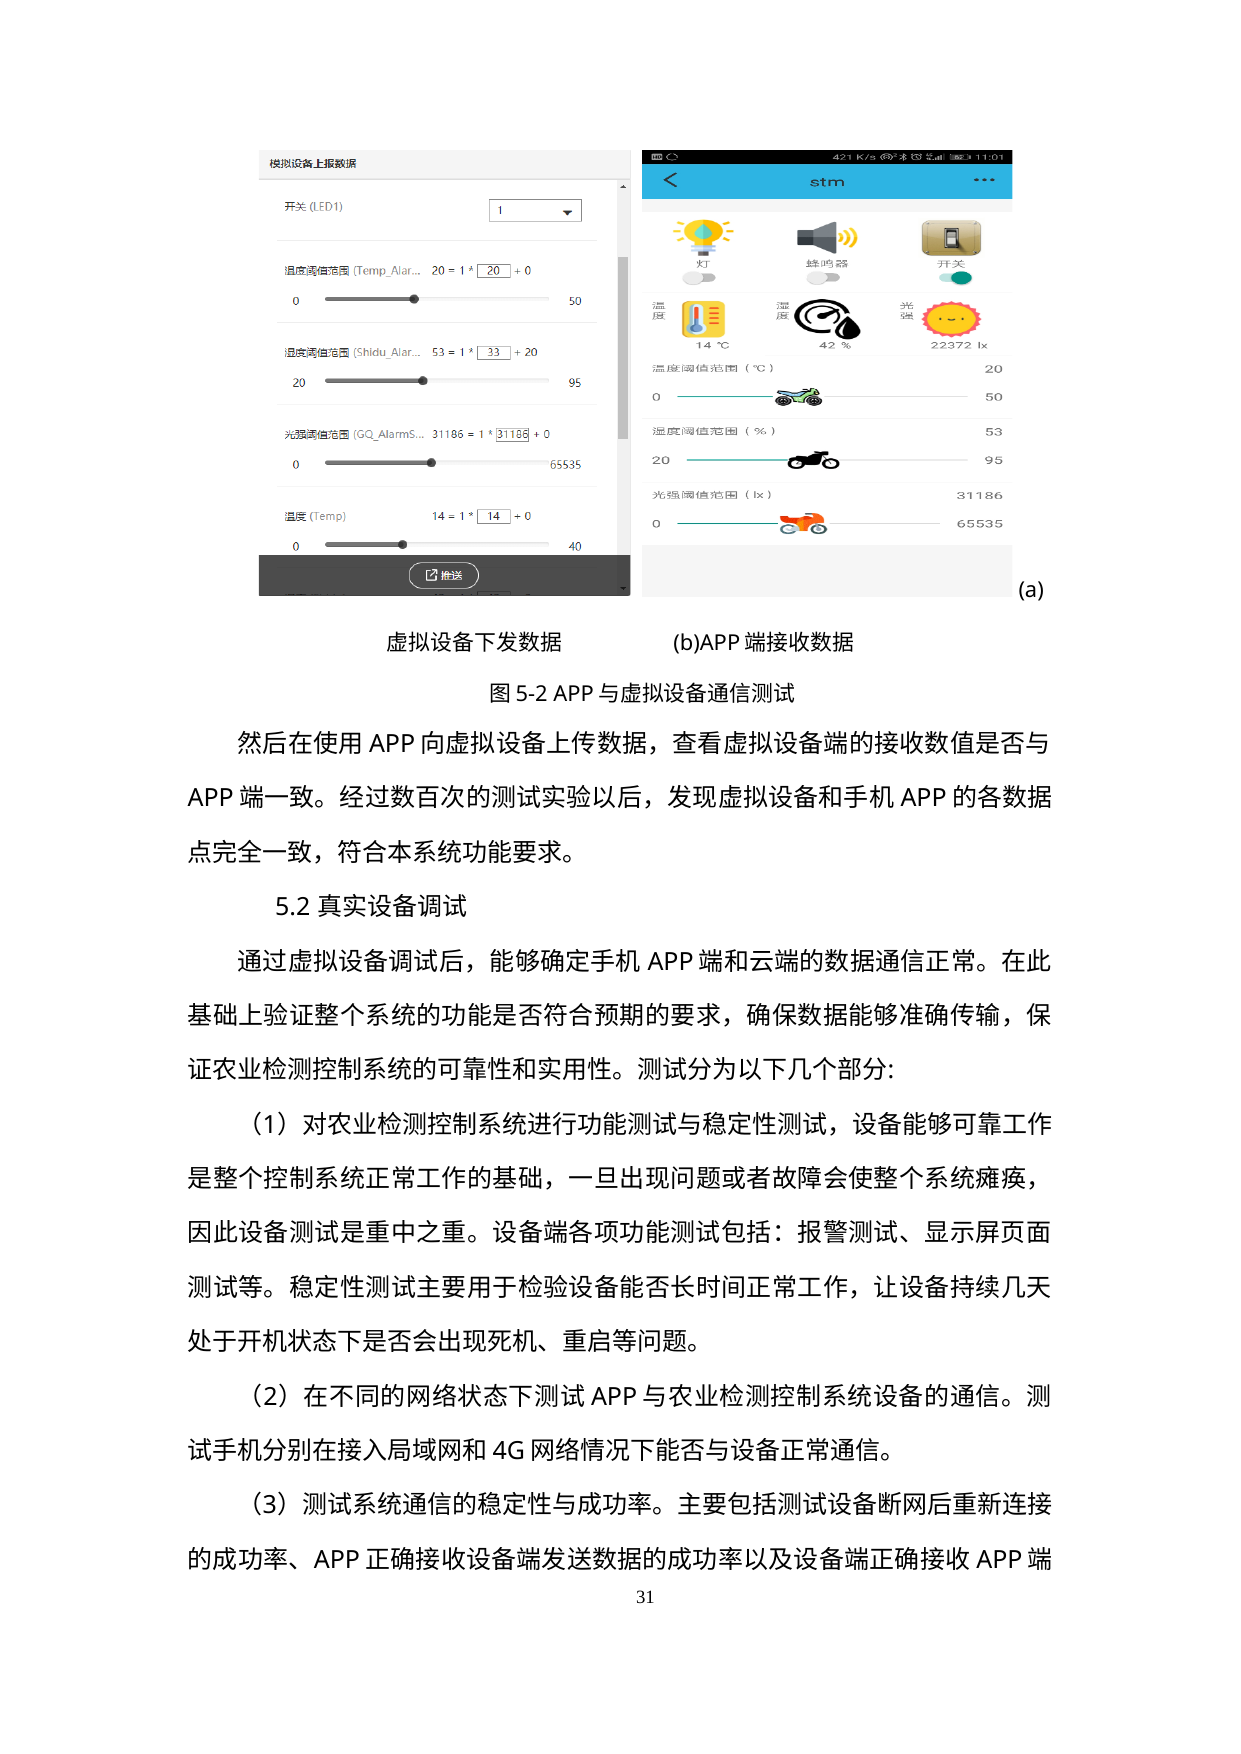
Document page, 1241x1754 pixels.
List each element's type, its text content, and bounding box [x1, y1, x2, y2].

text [187, 1485, 1053, 1575]
text （2）在不同的网络状态下测试APP与农业检测控制系统设备的通信。测试手机分别在接入局域网和4G网络情况下能否与设备正常通信。 [187, 1376, 1053, 1467]
text 5.2 真实设备调试 [225, 887, 1053, 923]
text 然后在使用APP向虚拟设备上传数据，查看虚拟设备端的接收数值是否与APP端一致。经过数百次的测试实验以后，发现虚拟设备和手机APP的各数据点完全一致，符合本系统功能要求。 [187, 723, 1053, 868]
text （1）对农业检测控制系统进行功能测试与稳定性测试，设备能够可靠工作是整个控制系统正常工作的基础，一旦出现问题或者故障会使整个系统瘫痪，因此设备测试是重中之重。设备端各项功能测试包括：报警测试、显示屏页面测试等。稳定性测试主要用于检验设备能否长时间正常工作，让设备持续几天处于开机状态下是否会出现死机、重启等问题。 [187, 1104, 1053, 1358]
text 图5-2 APP与虚拟设备通信测试 [187, 676, 1053, 708]
picture [258, 150, 631, 597]
picture [642, 150, 1013, 597]
text 通过虚拟设备调试后，能够确定手机APP端和云端的数据通信正常。在此基础上验证整个系统的功能是否符合预期的要求，确保数据能够准确传输，保证农业检测控制系统的可靠性和实用性。测试分为以下几个部分: [187, 941, 1053, 1086]
